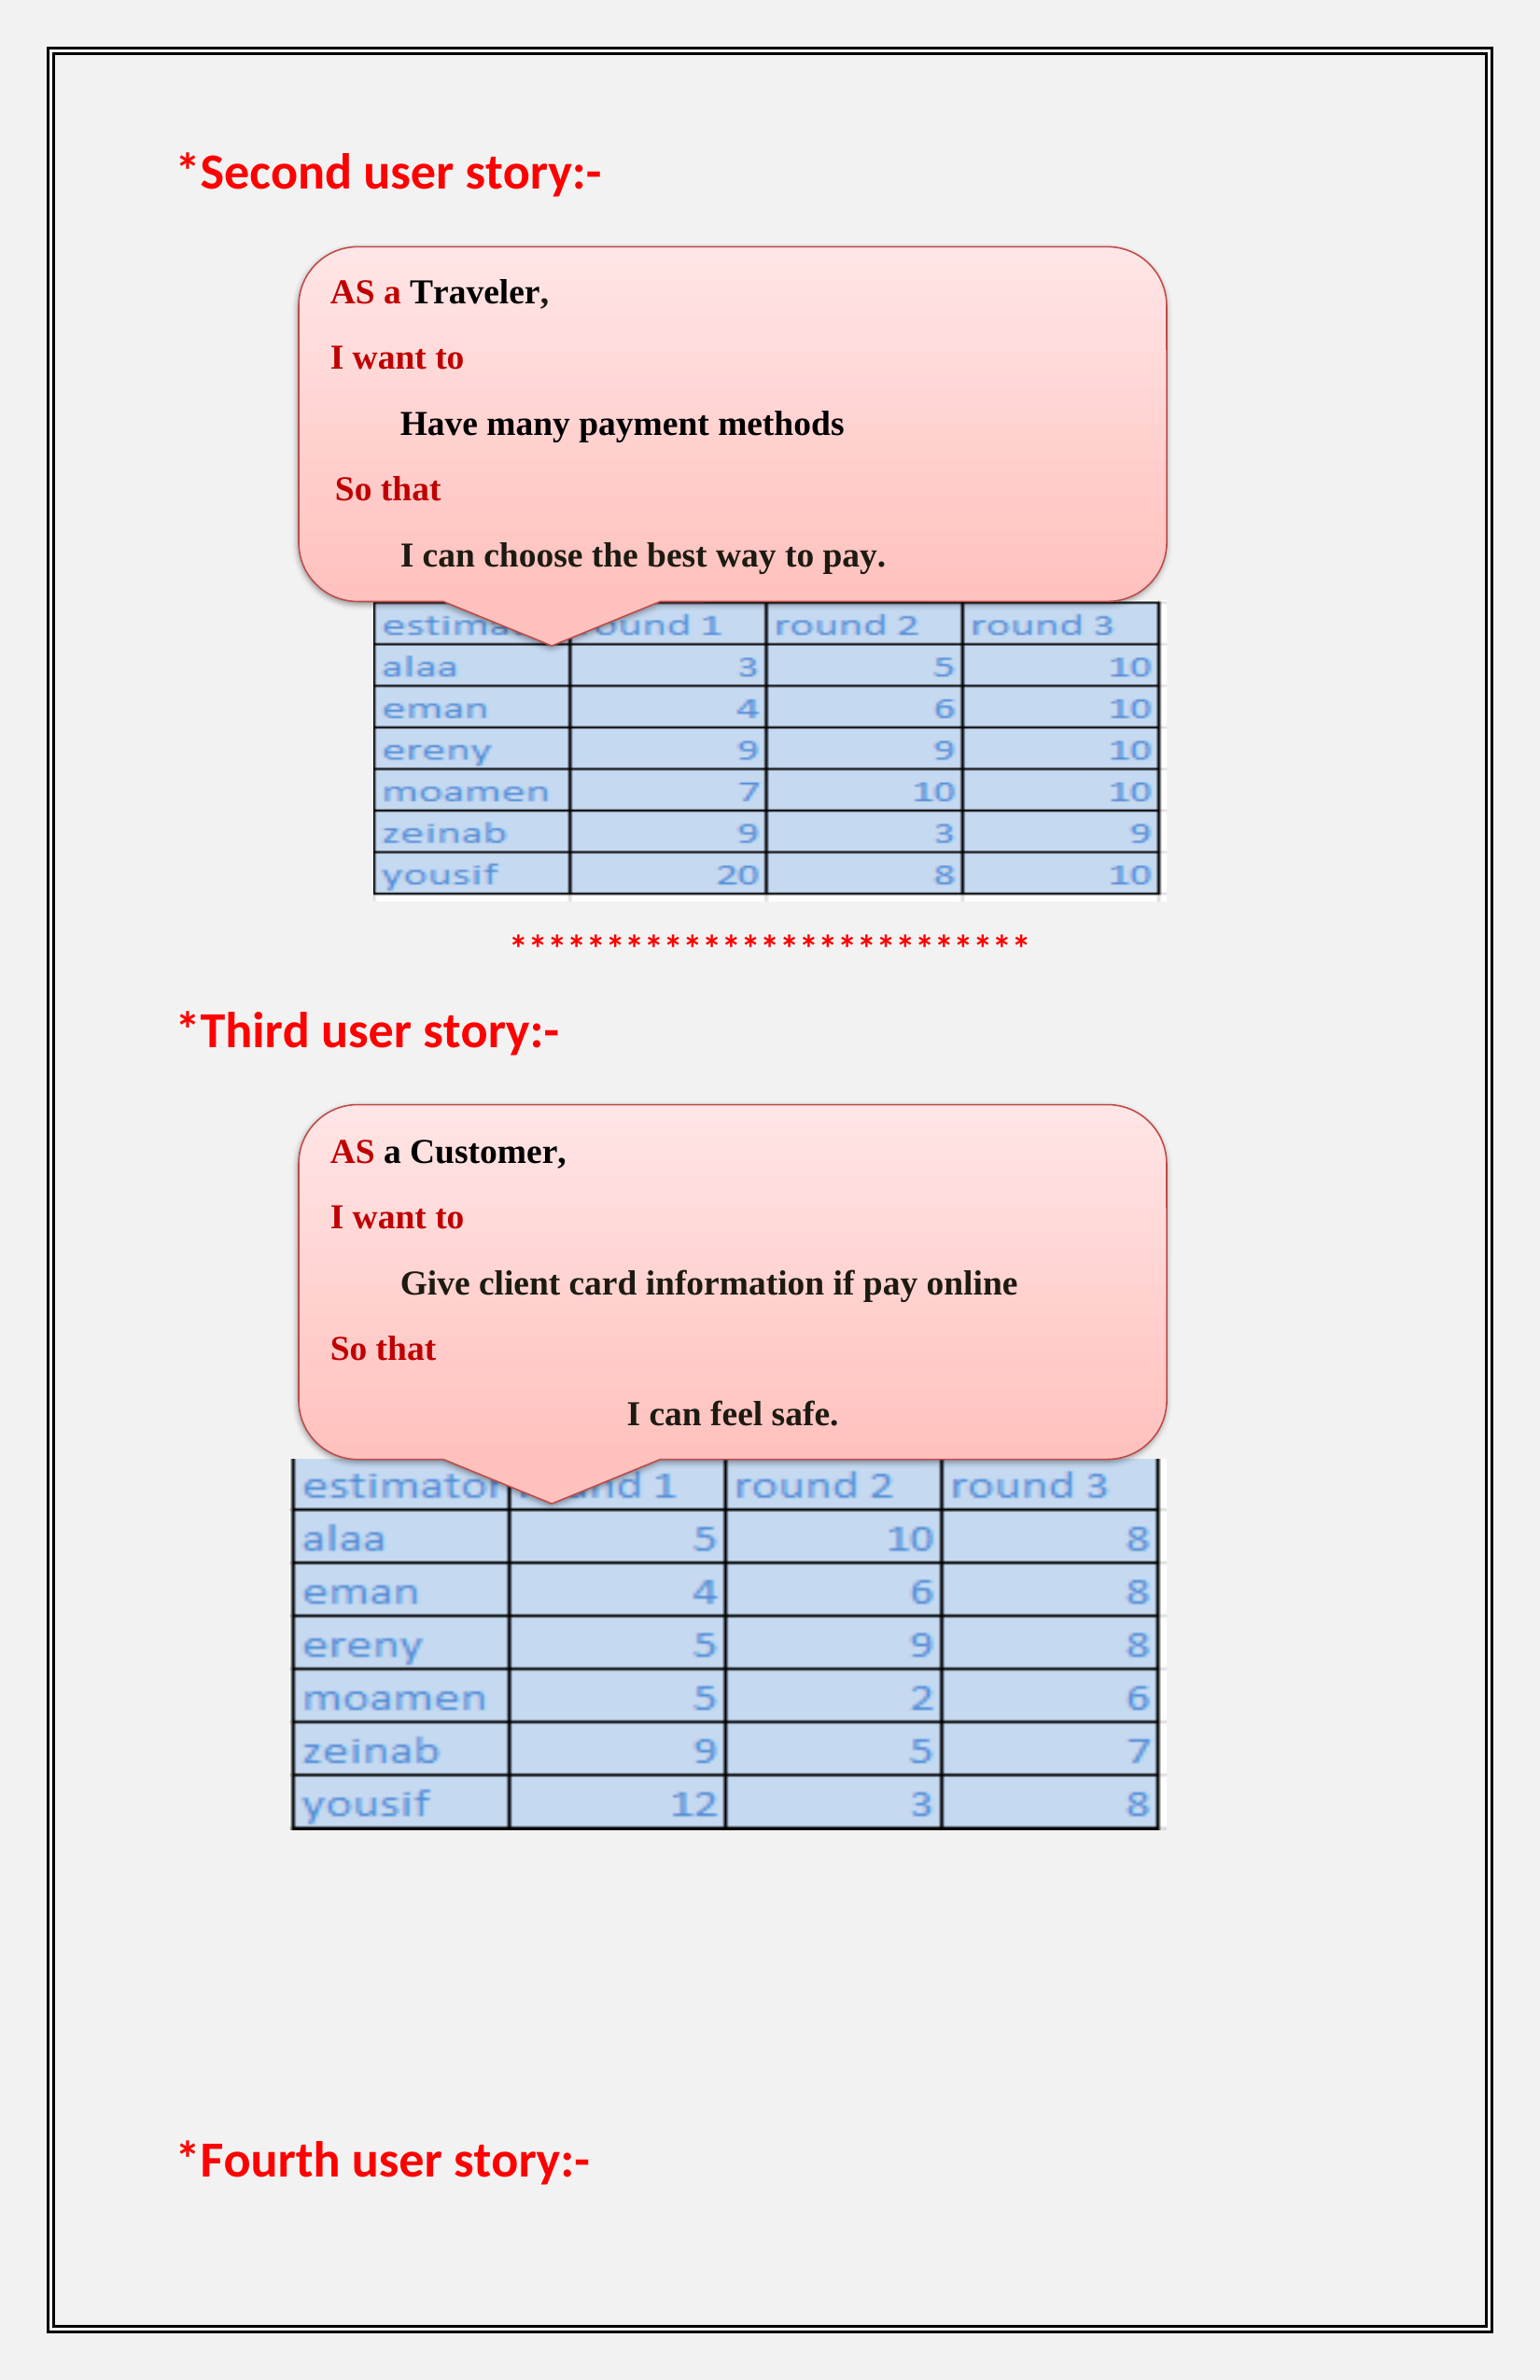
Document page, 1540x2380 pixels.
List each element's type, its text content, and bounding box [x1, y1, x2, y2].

picture [289, 1459, 1167, 1830]
text *Third user story:- [175, 999, 1365, 1060]
text *Fourth user story:- [175, 2128, 1365, 2190]
text *Second user story:- [175, 140, 1365, 202]
picture [373, 600, 1167, 902]
text *************************** [175, 925, 1365, 973]
